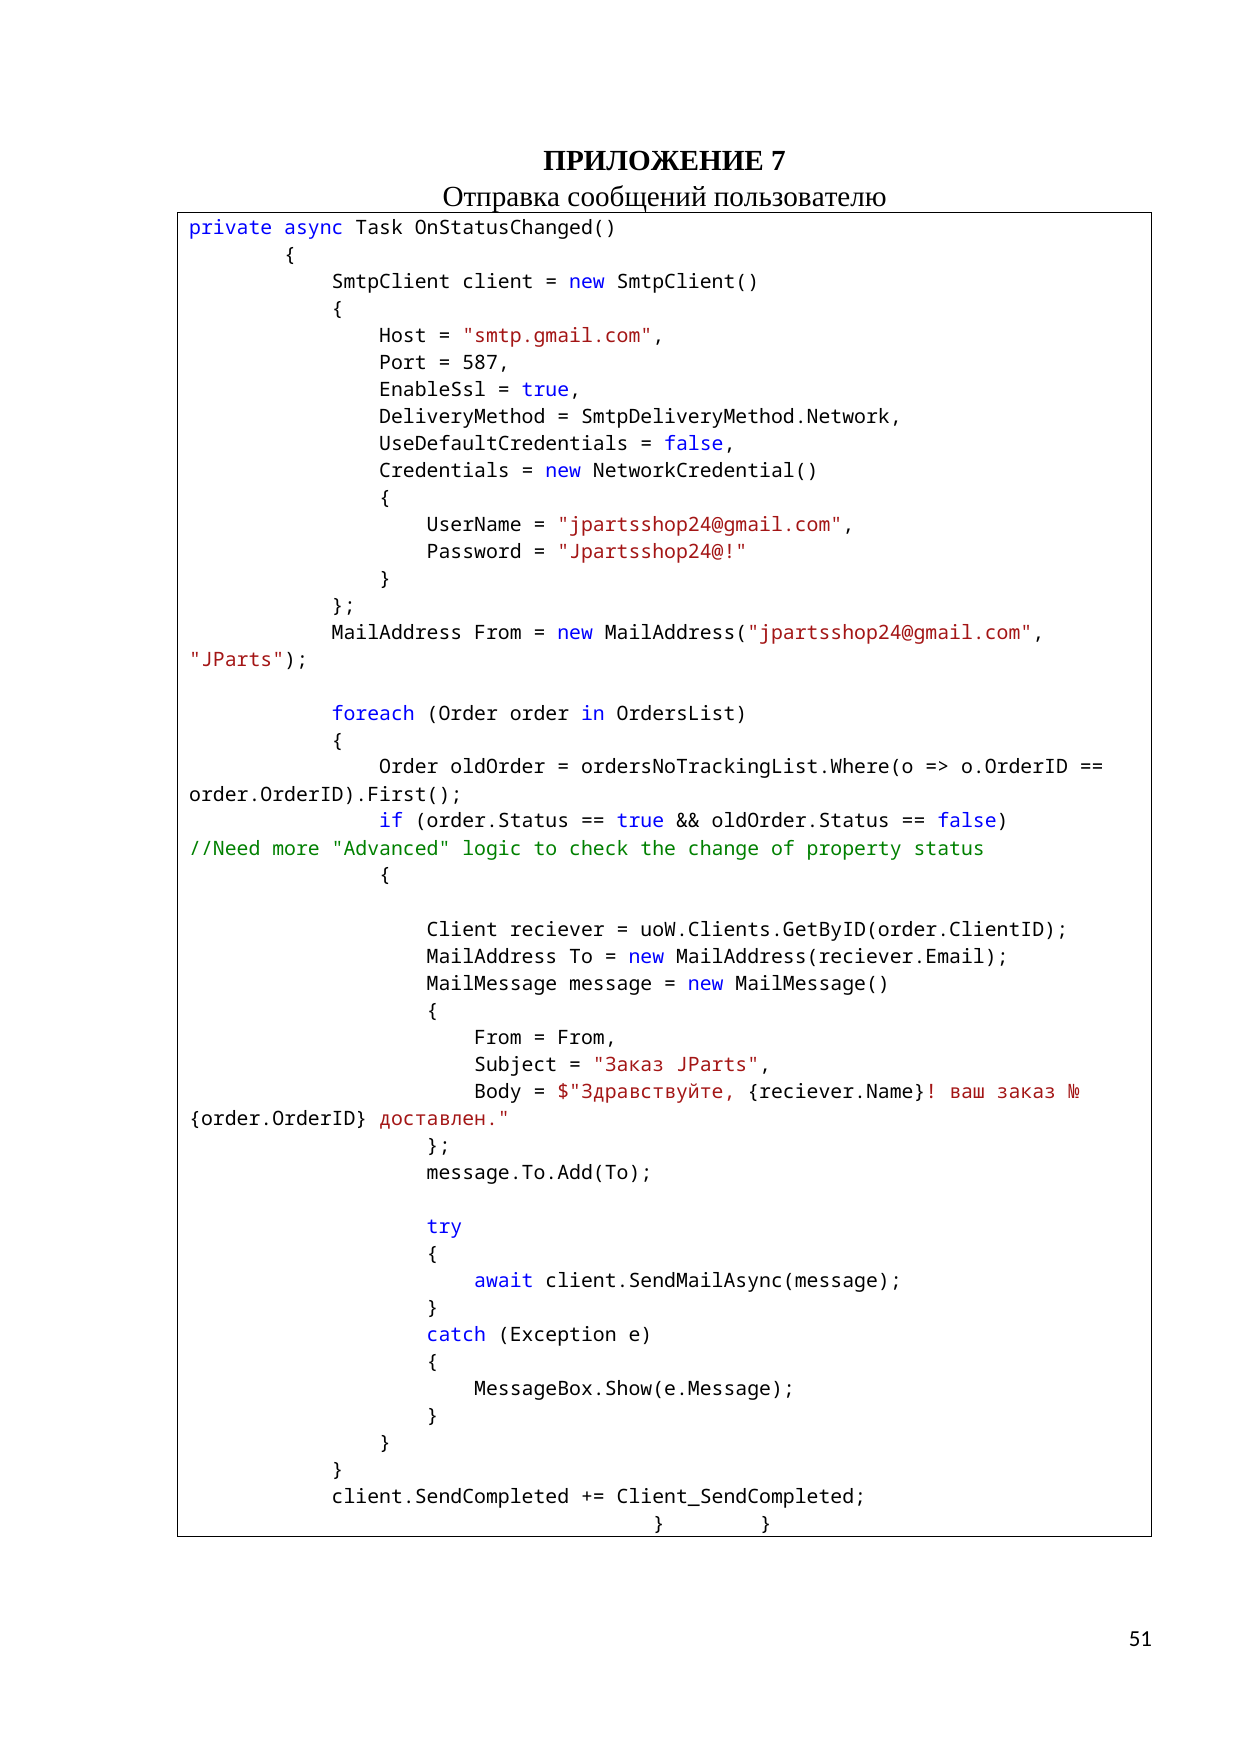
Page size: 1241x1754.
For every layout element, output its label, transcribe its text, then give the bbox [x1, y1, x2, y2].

text Отправка сообщений пользователю [177, 179, 1152, 212]
table_header private async Task OnStatusChanged() { SmtpClient client = new SmtpClient() { Host = "smtp.gmail.com", Port = 587, EnableSsl = true, DeliveryMethod = SmtpDeliveryMethod.Network, UseDefaultCredentials = false, Credentials = new NetworkCredential() { UserName = "jpartsshop24@gmail.com", Password = "Jpartsshop24@!" } }; MailAddress From = new MailAddress("jpartsshop24@gmail.com", "JParts"); foreach (Order order in OrdersList) { Order oldOrder = ordersNoTrackingList.Where(o => o.OrderID == order.OrderID).First(); if (order.Status == true && oldOrder.Status == false) //Need more "Advanced" logic to check the change of property status { Client reciever = uoW.Clients.GetByID(order.ClientID); MailAddress To = new MailAddress(reciever.Email); MailMessage message = new MailMessage() { From = From, Subject = "Заказ JParts", Body = $"Здравствуйте, {reciever.Name}! ваш заказ №{order.OrderID} доставлен." }; message.To.Add(To); try { await client.SendMailAsync(message); } catch (Exception e) { MessageBox.Show(e.Message); } } } client.SendCompleted += Client_SendCompleted; } } [178, 213, 1151, 1536]
subtitle ПРИЛОЖЕНИЕ 7 [177, 143, 1152, 177]
